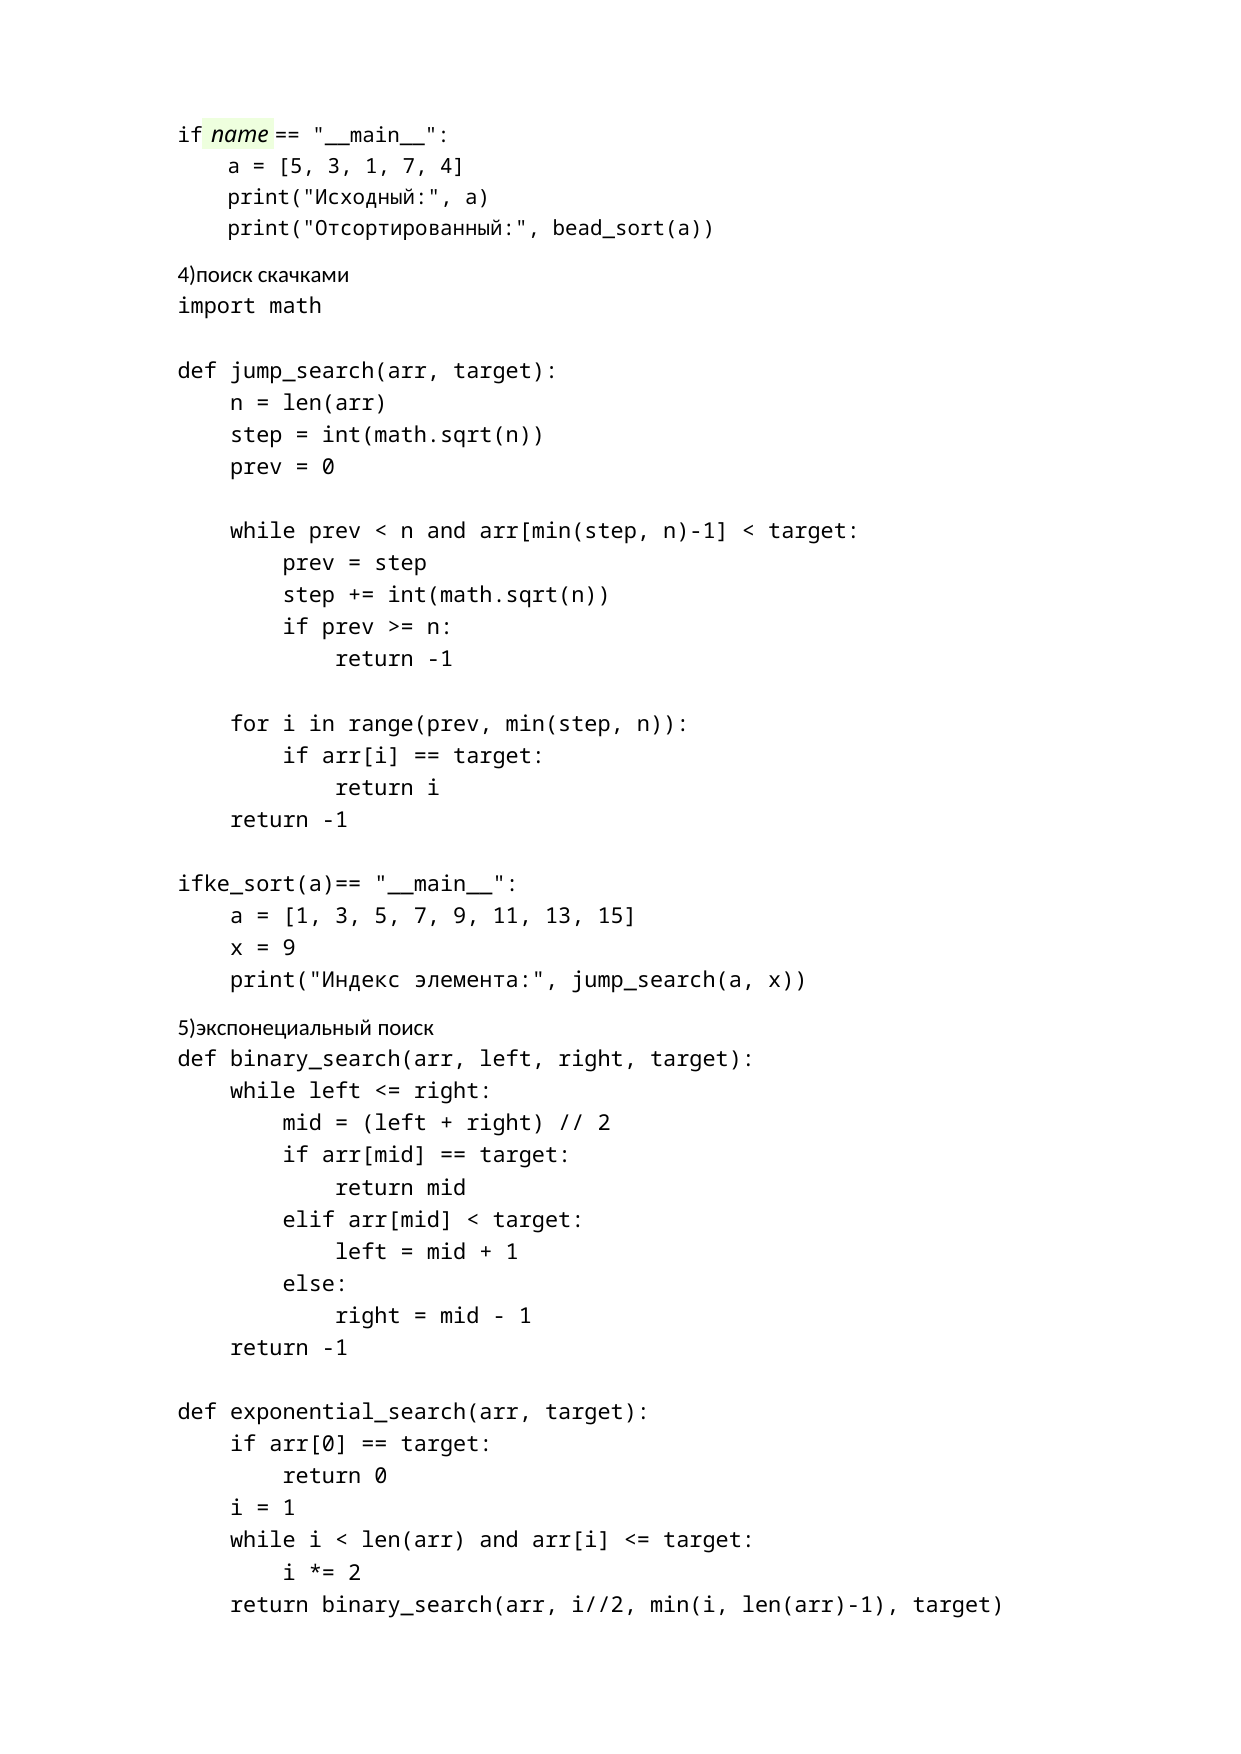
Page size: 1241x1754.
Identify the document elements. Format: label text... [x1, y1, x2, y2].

text 4)поиск скачками import math def jump_search(arr, target): n = len(arr) step = int(math.sqrt(n)) prev = 0 while prev < n and arr[min(step, n)-1] < target: prev = step step += int(math.sqrt(n)) if prev >= n: return -1 for i in range(prev, min(step, n)): if arr[i] == target: return i return -1 ifke_sort(a)== "__main__": a = [1, 3, 5, 7, 9, 11, 13, 15] x = 9 print("Индекс элемента:", jump_search(a, x)) [177, 260, 1152, 994]
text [177, 118, 1152, 241]
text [177, 1013, 1152, 1618]
